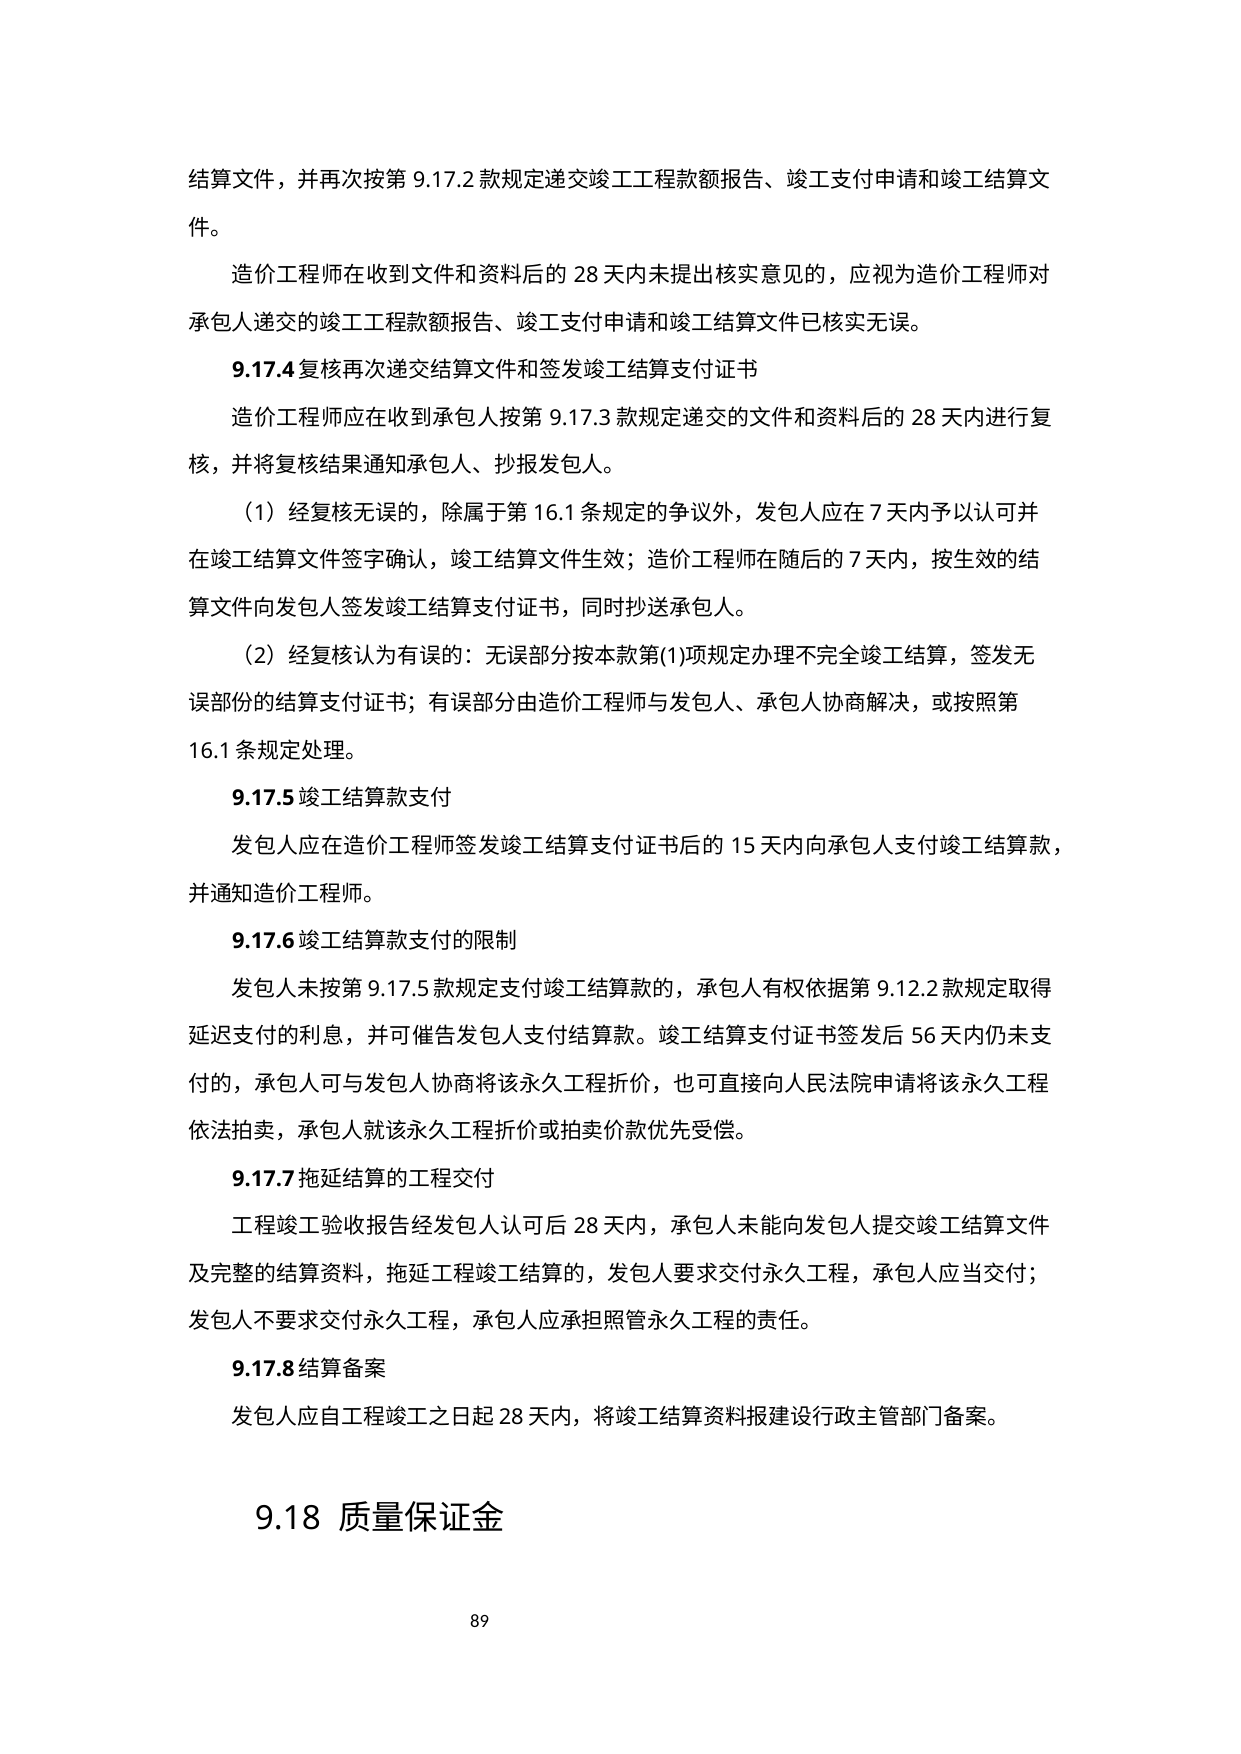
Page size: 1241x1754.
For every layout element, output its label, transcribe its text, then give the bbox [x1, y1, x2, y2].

text 造价工程师在收到文件和资料后的28天内未提出核实意见的，应视为造价工程师对承包人递交的竣工工程款额报告、竣工支付申请和竣工结算文件已核实无误。 [188, 257, 1052, 336]
text 9.17.4复核再次递交结算文件和签发竣工结算支付证书 [188, 352, 1052, 384]
text （1）经复核无误的，除属于第16.1条规定的争议外，发包人应在7天内予以认可并在竣工结算文件签字确认，竣工结算文件生效；造价工程师在随后的7天内，按生效的结算文件向发包人签发竣工结算支付证书，同时抄送承包人。 [188, 495, 1052, 622]
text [188, 162, 1052, 241]
text 9.17.5竣工结算款支付 [188, 780, 1052, 812]
text 9.17.6竣工结算款支付的限制 [188, 923, 1052, 955]
text 发包人未按第9.17.5款规定支付竣工结算款的，承包人有权依据第9.12.2款规定取得延迟支付的利息，并可催告发包人支付结算款。竣工结算支付证书签发后56天内仍未支付的，承包人可与发包人协商将该永久工程折价，也可直接向人民法院申请将该永久工程依法拍卖，承包人就该永久工程折价或拍卖价款优先受偿。 [188, 971, 1052, 1145]
text 9.18 质量保证金 [188, 1491, 1052, 1539]
text （2）经复核认为有误的：无误部分按本款第(1)项规定办理不完全竣工结算，签发无误部份的结算支付证书；有误部分由造价工程师与发包人、承包人协商解决，或按照第16.1条规定处理。 [188, 638, 1052, 764]
text 造价工程师应在收到承包人按第9.17.3款规定递交的文件和资料后的28天内进行复核，并将复核结果通知承包人、抄报发包人。 [188, 400, 1052, 479]
text 工程竣工验收报告经发包人认可后28天内，承包人未能向发包人提交竣工结算文件及完整的结算资料，拖延工程竣工结算的，发包人要求交付永久工程，承包人应当交付；发包人不要求交付永久工程，承包人应承担照管永久工程的责任。 [188, 1208, 1052, 1335]
text 发包人应在造价工程师签发竣工结算支付证书后的15天内向承包人支付竣工结算款，并通知造价工程师。 [188, 828, 1052, 907]
text 发包人应自工程竣工之日起28天内，将竣工结算资料报建设行政主管部门备案。 [188, 1399, 1052, 1430]
text 9.17.7拖延结算的工程交付 [188, 1161, 1052, 1193]
text 9.17.8结算备案 [188, 1351, 1052, 1383]
